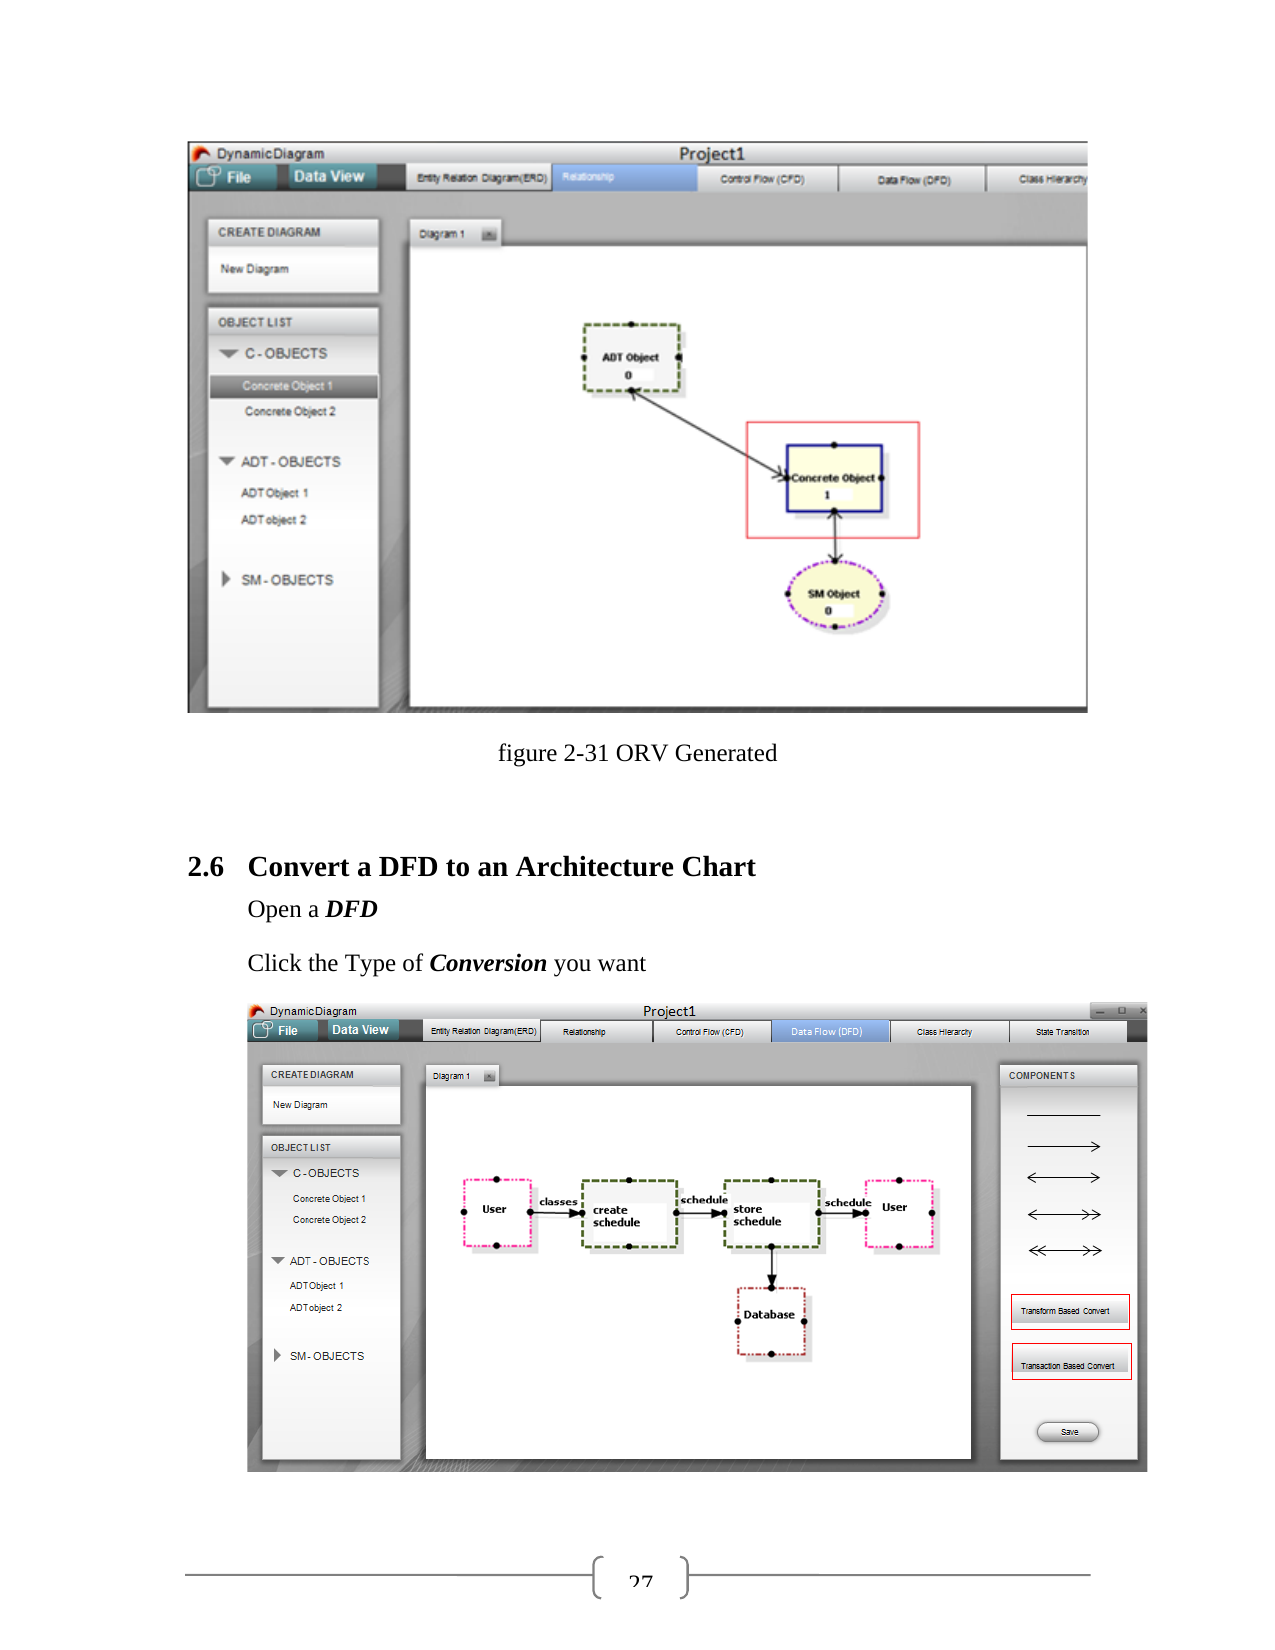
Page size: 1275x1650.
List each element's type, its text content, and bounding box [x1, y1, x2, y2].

text figure 2-31 ORV Generated [187, 738, 1087, 766]
picture [187, 140, 1088, 713]
subtitle Convert a DFD to an Architecture Chart [187, 849, 1087, 883]
text Click the Type of Conversion you want [247, 948, 1087, 977]
text Open a DFD [247, 894, 1087, 923]
picture [247, 1002, 1148, 1472]
